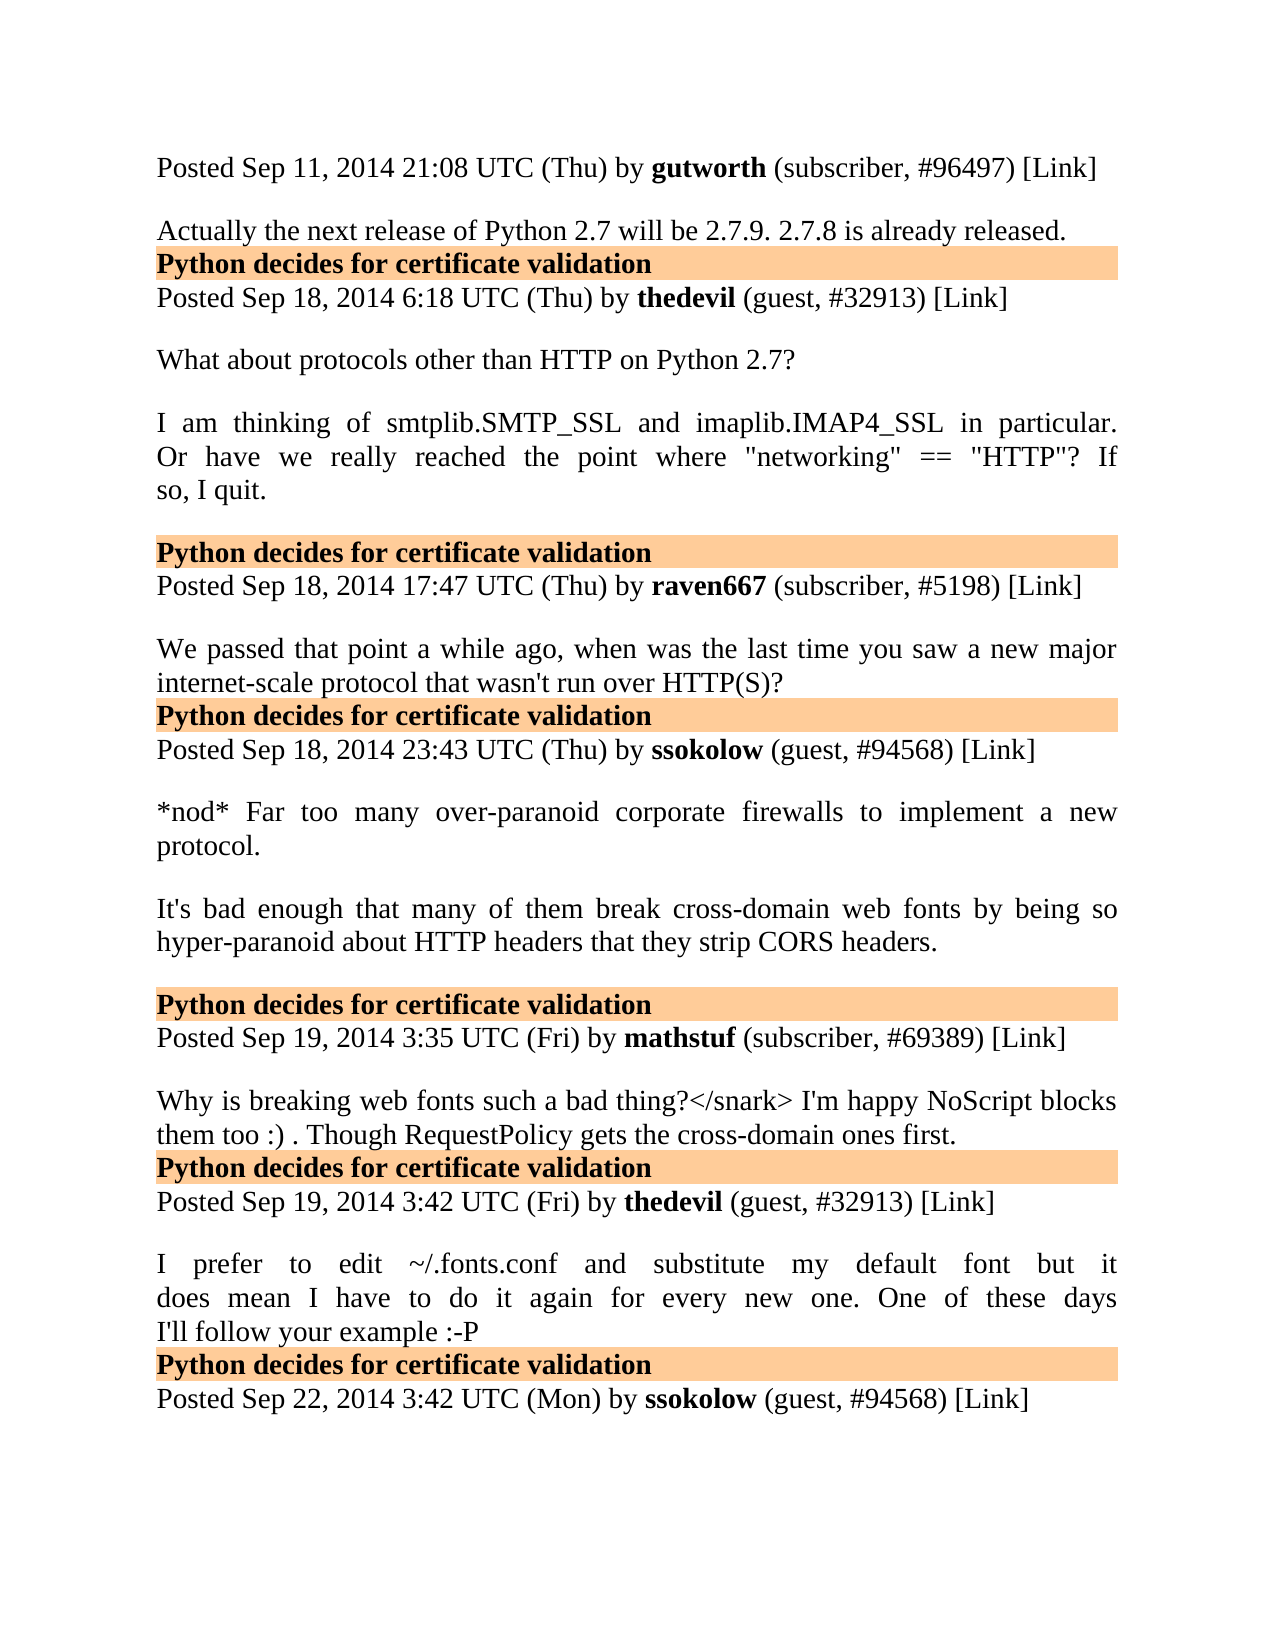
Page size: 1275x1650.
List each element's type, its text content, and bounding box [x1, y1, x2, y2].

text Posted Sep 22, 2014 3:42 UTC (Mon) by ssokolow (guest, #94568) [Link] [156, 1381, 1118, 1414]
text It's bad enough that many of them break cross-domain web fonts by being so hyper-paranoid about HTTP headers that they strip CORS headers. [156, 891, 1118, 958]
text Posted Sep 11, 2014 21:08 UTC (Thu) by gutworth (subscriber, #96497) [Link] [156, 150, 1118, 183]
text *nod* Far too many over-paranoid corporate firewalls to implement a new protocol. [156, 794, 1118, 862]
text Posted Sep 19, 2014 3:42 UTC (Fri) by thedevil (guest, #32913) [Link] [156, 1184, 1118, 1217]
text Posted Sep 18, 2014 23:43 UTC (Thu) by ssokolow (guest, #94568) [Link] [156, 732, 1118, 765]
text Python decides for certificate validation [156, 1347, 1118, 1381]
text Python decides for certificate validation [156, 535, 1118, 568]
text Python decides for certificate validation [156, 1150, 1118, 1184]
text I prefer to edit ~/.fonts.conf and substitute my default font but it does mean I have to do it again for every new one. One of these days I'll follow your example :-P [156, 1247, 1118, 1347]
text Python decides for certificate validation [156, 987, 1118, 1021]
text Python decides for certificate validation [156, 246, 1118, 280]
text We passed that point a while ago, when was the last time you saw a new major internet-scale protocol that wasn't run over HTTP(S)? [156, 631, 1118, 698]
text What about protocols other than HTTP on Python 2.7? [156, 342, 1118, 376]
text Why is breaking web fonts such a bad thing?</snark> I'm happy NoScript blocks them too :) . Though RequestPolicy gets the cross-domain ones first. [156, 1083, 1118, 1150]
text Python decides for certificate validation [156, 698, 1118, 732]
text Posted Sep 19, 2014 3:35 UTC (Fri) by mathstuf (subscriber, #69389) [Link] [156, 1021, 1118, 1054]
text Posted Sep 18, 2014 6:18 UTC (Thu) by thedevil (guest, #32913) [Link] [156, 280, 1118, 313]
text Actually the next release of Python 2.7 will be 2.7.9. 2.7.8 is already released. [156, 213, 1118, 246]
text Posted Sep 18, 2014 17:47 UTC (Thu) by raven667 (subscriber, #5198) [Link] [156, 568, 1118, 602]
text I am thinking of smtplib.SMTP_SSL and imaplib.IMAP4_SSL in particular. Or have we really reached the point where "networking" == "HTTP"? If so, I quit. [156, 405, 1118, 506]
